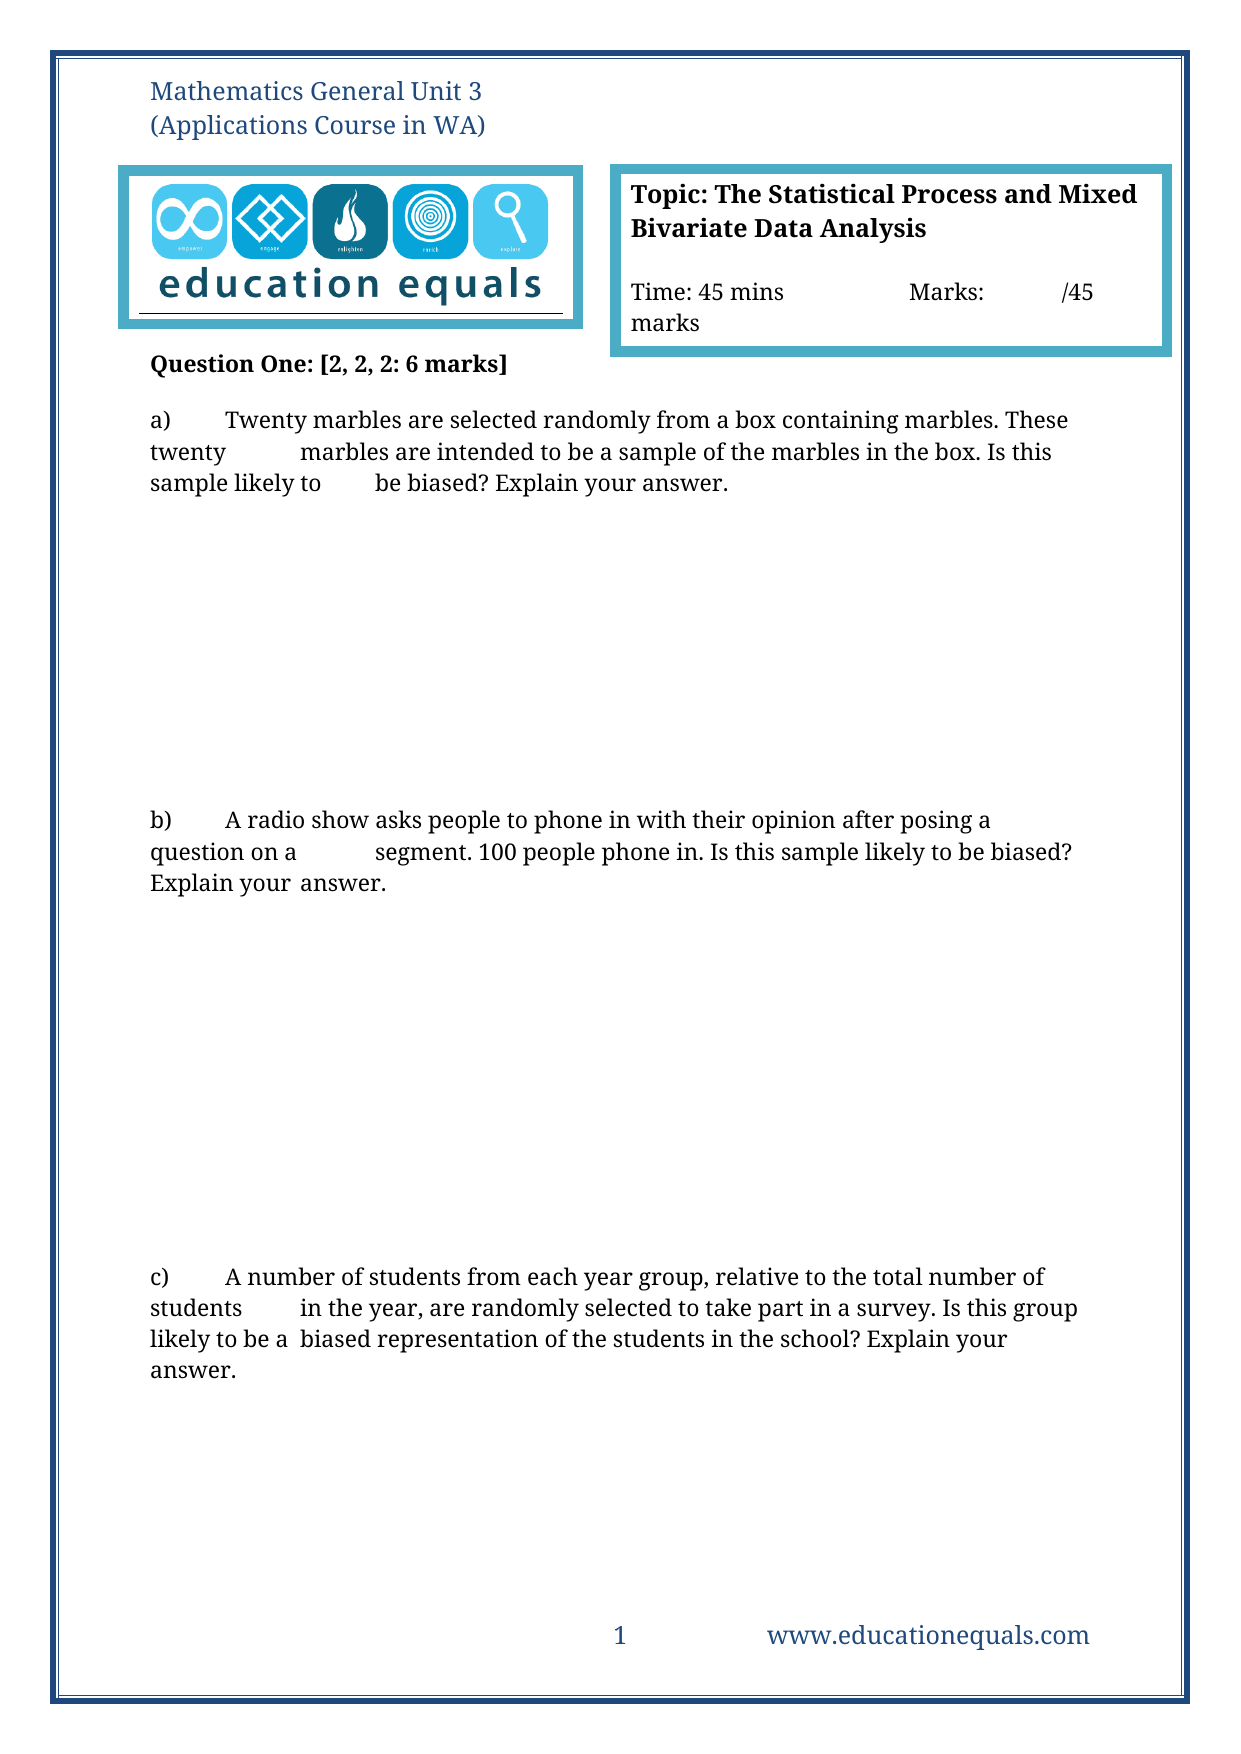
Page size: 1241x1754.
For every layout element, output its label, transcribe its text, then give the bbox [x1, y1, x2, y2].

text a) Twenty marbles are selected randomly from a box containing marbles. These twenty marbles are intended to be a sample of the marbles in the box. Is this sample likely to be biased? Explain your answer. [150, 404, 1090, 498]
text b) A radio show asks people to phone in with their opinion after posing a question on a segment. 100 people phone in. Is this sample likely to be biased? Explain your answer. [150, 804, 1090, 898]
text Question One: [2, 2, 2: 6 marks] [150, 348, 1090, 379]
picture [138, 178, 562, 311]
text c) A number of students from each year group, relative to the total number of students in the year, are randomly selected to take part in a survey. Is this group likely to be a biased representation of the students in the school? Explain your answer. [150, 1261, 1090, 1386]
